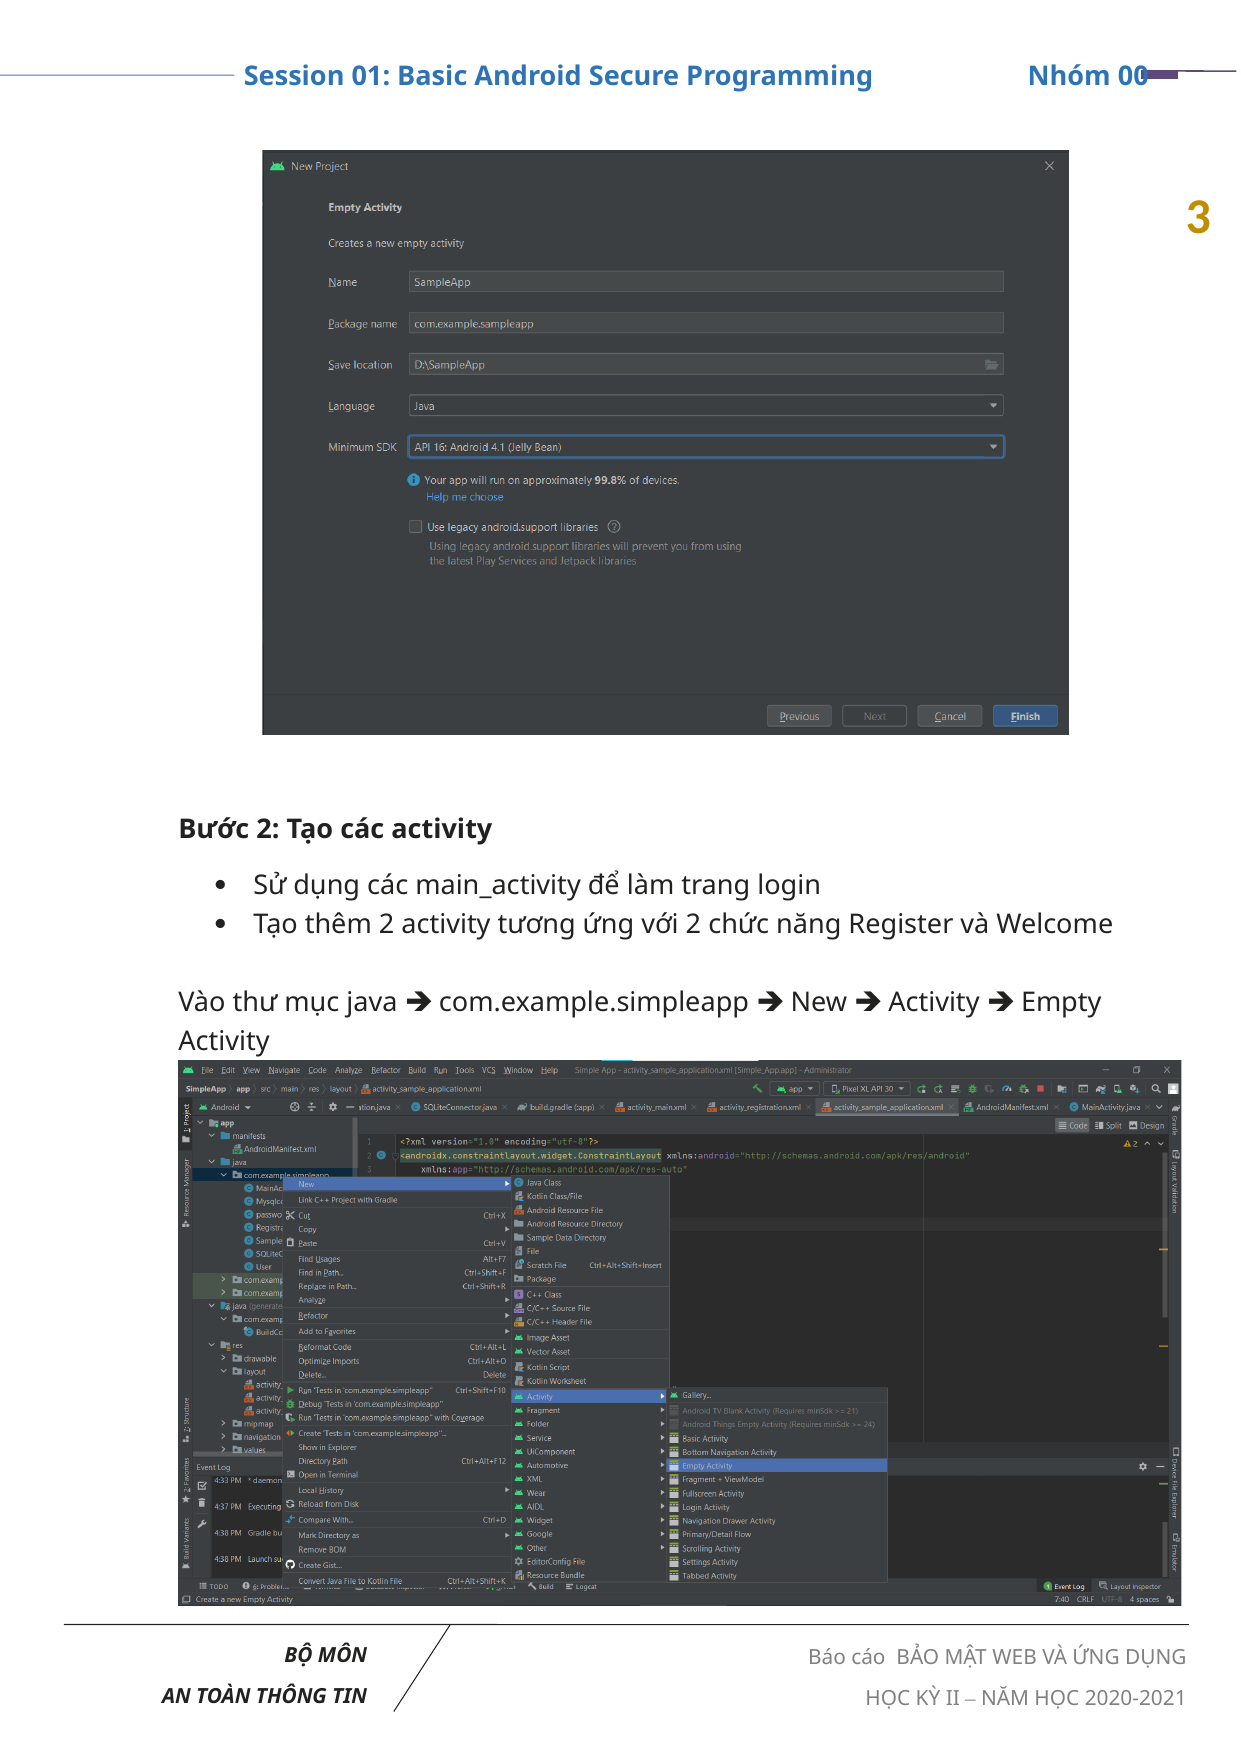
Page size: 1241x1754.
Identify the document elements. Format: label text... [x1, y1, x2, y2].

list Sử dụng các main_activity để làm trang login [216, 865, 1153, 902]
list Tạo thêm 2 activity tương ứng với 2 chức năng Register và Welcome [216, 904, 1153, 941]
picture [262, 150, 1069, 735]
list Vào thư mục java com.example.simpleapp New Activity Empty Activity [178, 982, 1153, 1058]
picture [178, 1060, 1182, 1606]
text Bước 2: Tạo các activity [150, 809, 1153, 846]
